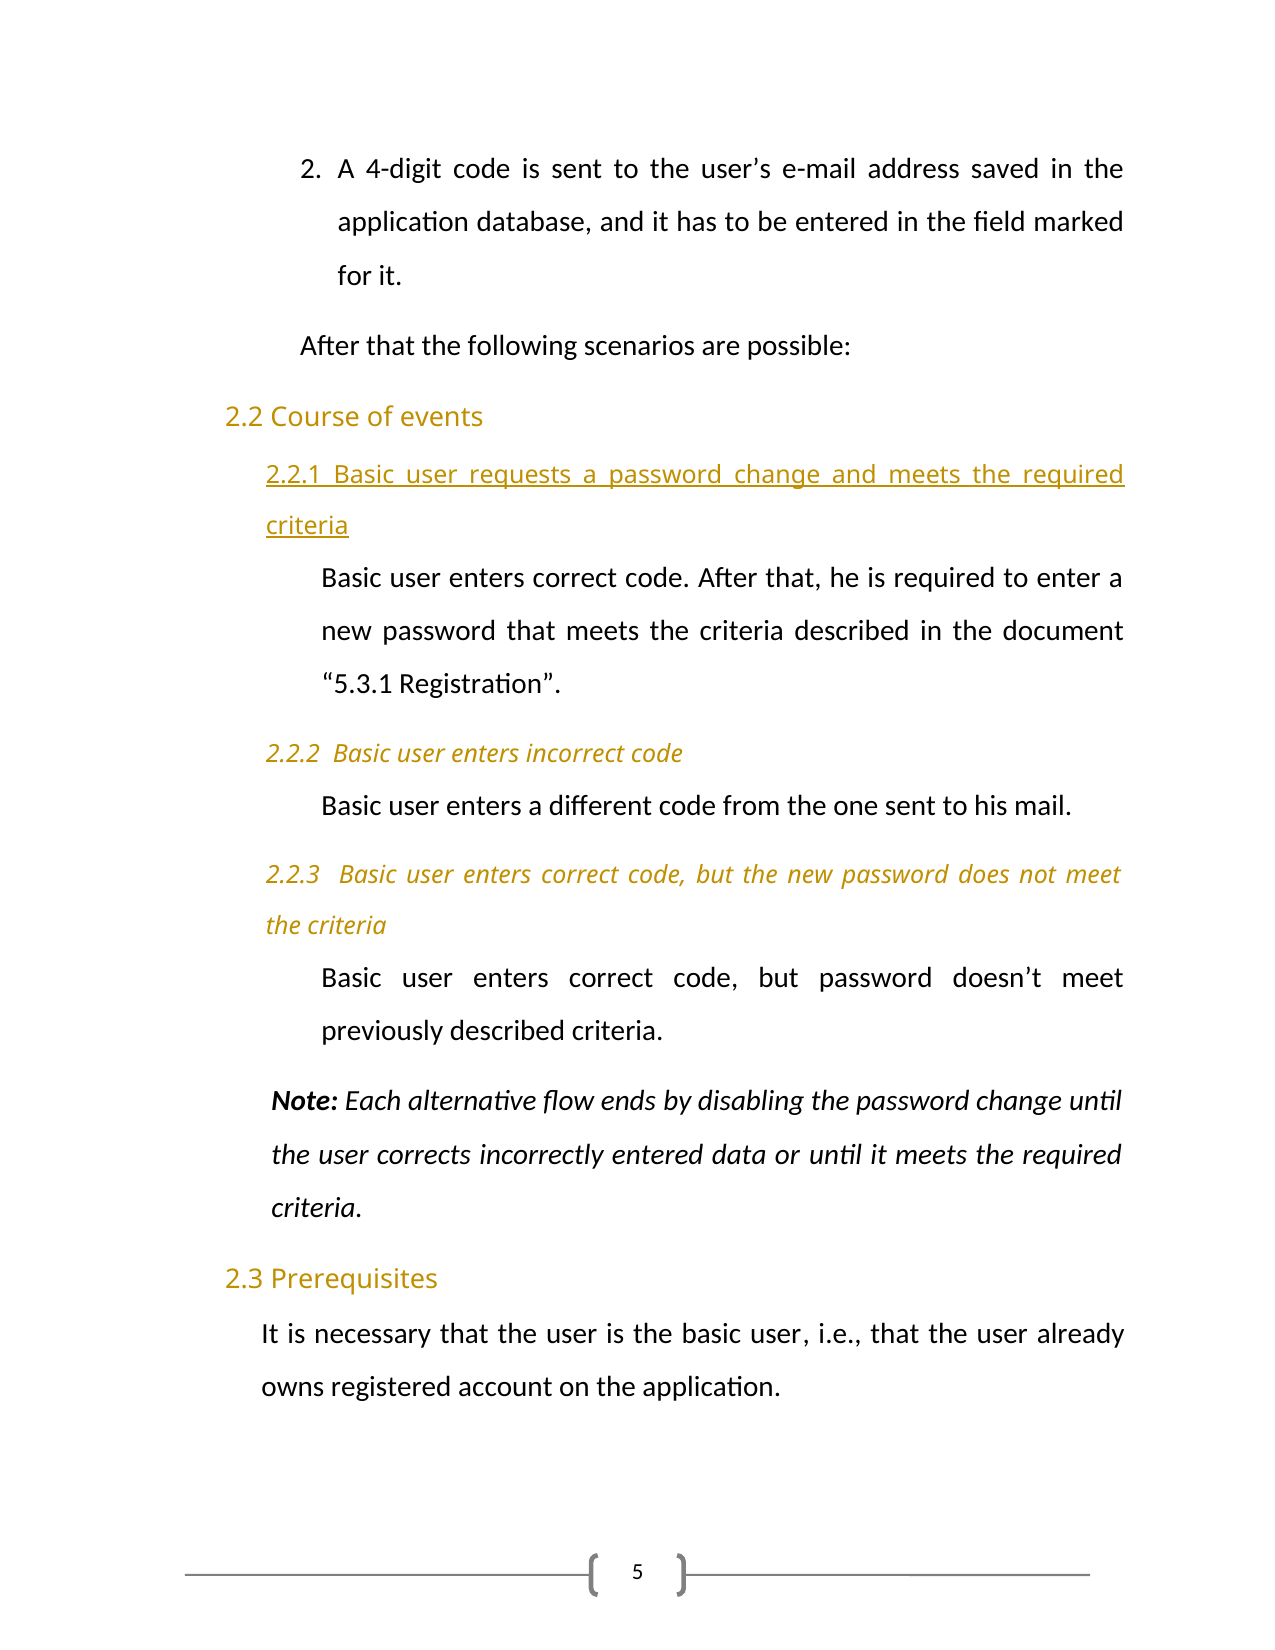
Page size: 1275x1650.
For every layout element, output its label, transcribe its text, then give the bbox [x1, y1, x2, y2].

text Basic user enters a different code from the one sent to his mail. [321, 787, 1125, 822]
subtitle 2.2 Course of events [150, 397, 1125, 434]
text Basic user enters correct code. After that, he is required to enter a new password that meets the criteria described in the document “5.3.1 Registration”. [321, 559, 1125, 701]
text Note: Each alternative flow ends by disabling the password change until the user corrects incorrectly entered data or until it meets the required criteria. [271, 1082, 1125, 1225]
list A 4-digit code is sent to the user’s e-mail address saved in the application database, and it has to be entered in the field marked for it. [300, 150, 1125, 292]
subtitle 2.2.1 Basic user requests a password change and meets the required criteria [266, 487, 1125, 542]
subtitle 2.2.2 Basic user enters incorrect code [266, 736, 1125, 770]
text It is necessary that the user is the basic user, i.e., that the user already owns registered account on the application. [261, 1315, 1125, 1404]
text After that the following scenarios are possible: [300, 327, 1125, 363]
subtitle 2.2.1 Basic user requests a password change and meets the required criteria [266, 457, 1125, 485]
text Basic user enters correct code, but password doesn’t meet previously described criteria. [321, 959, 1125, 1048]
subtitle 2.2.3 Basic user enters correct code, but the new password does not meet the criteria [266, 857, 1125, 942]
subtitle 2.3 Prerequisites [150, 1259, 1125, 1296]
